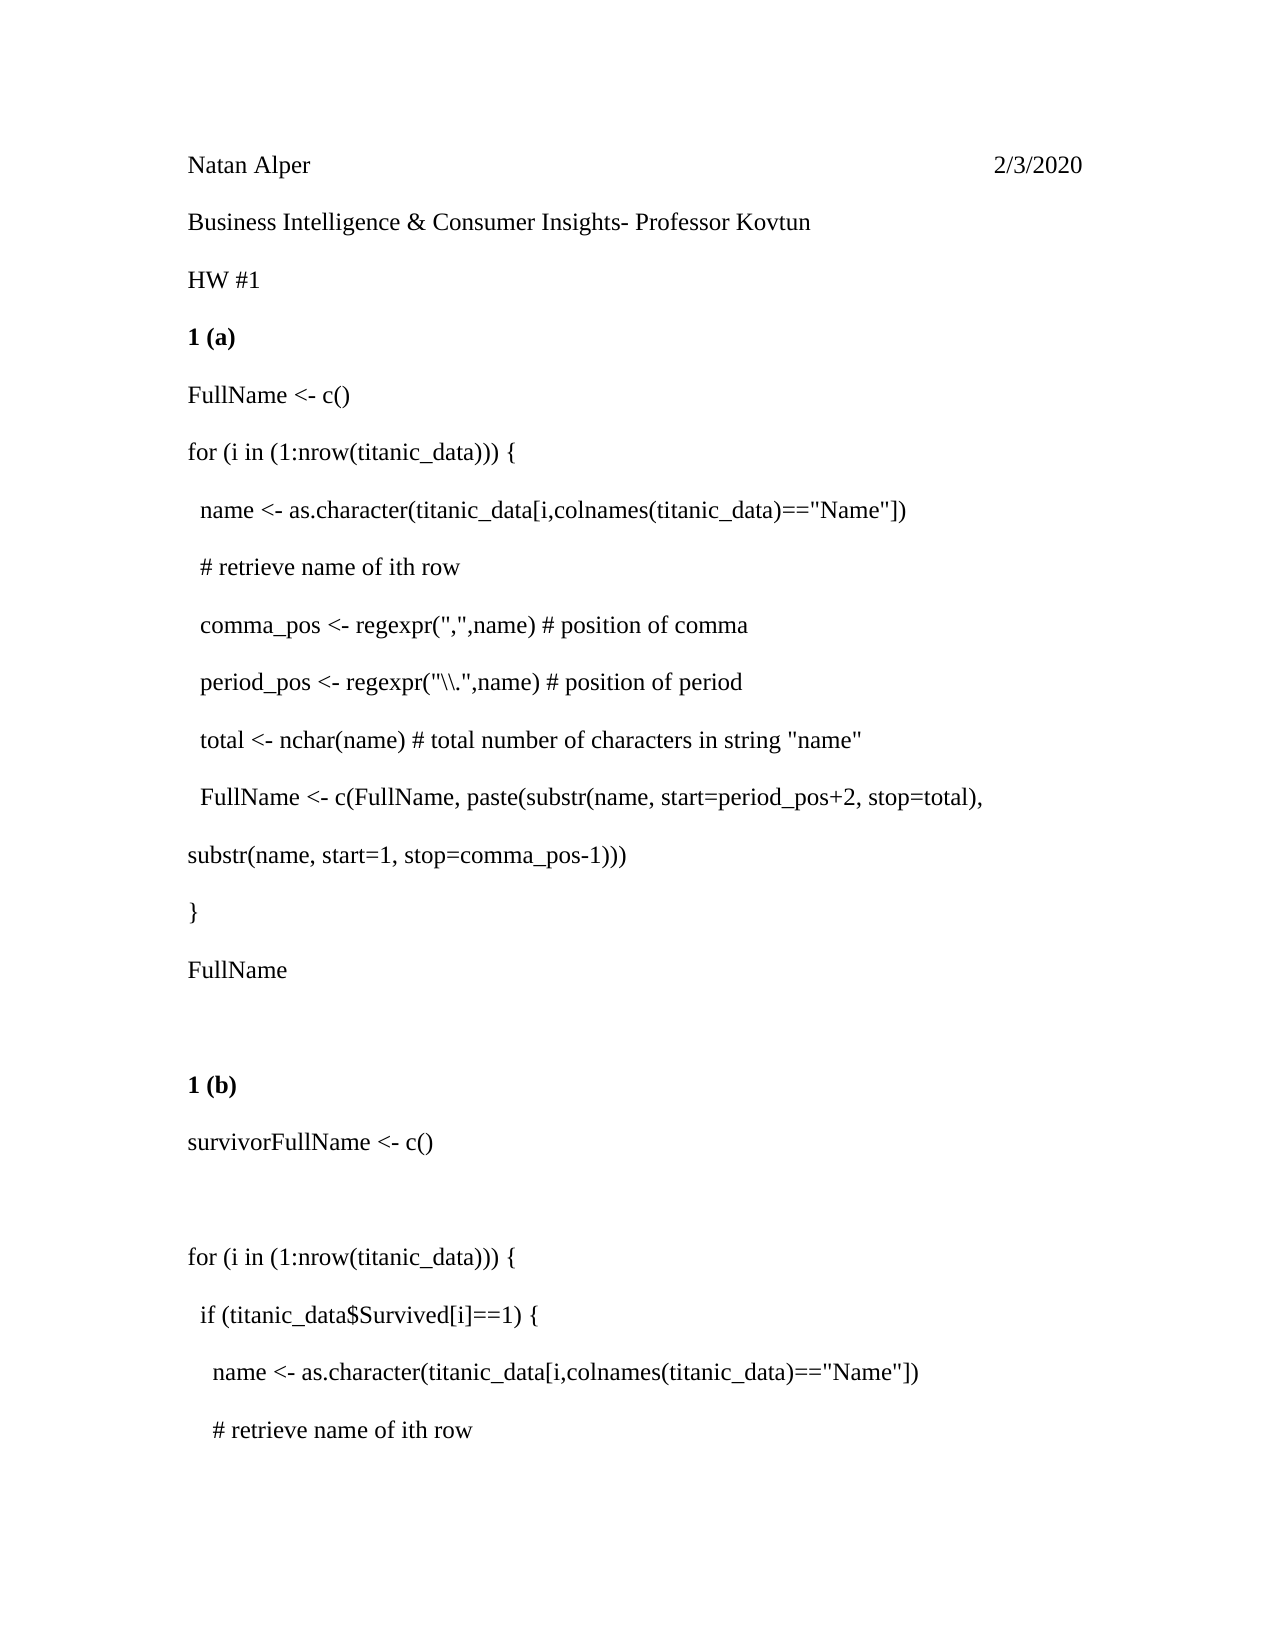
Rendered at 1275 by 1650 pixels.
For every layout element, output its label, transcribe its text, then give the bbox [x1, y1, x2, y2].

text FullName [187, 955, 1087, 984]
text HW #1 [187, 265, 1087, 294]
text # retrieve name of ith row [187, 552, 1087, 581]
text Business Intelligence & Consumer Insights- Professor Kovtun [187, 207, 1087, 236]
text FullName <- c(FullName, paste(substr(name, start=period_pos+2, stop=total), substr(name, start=1, stop=comma_pos-1))) [187, 782, 1087, 869]
text 1 (a) [187, 322, 1087, 351]
text total <- nchar(name) # total number of characters in string "name" [187, 725, 1087, 754]
text FullName <- c() [187, 380, 1087, 409]
text Natan Alper 2/3/2020 [187, 150, 1087, 179]
text # retrieve name of ith row [187, 1415, 1087, 1444]
text if (titanic_data$Survived[i]==1) { [187, 1300, 1087, 1329]
text survivorFullName <- c() [187, 1127, 1087, 1156]
text comma_pos <- regexpr(",",name) # position of comma [187, 610, 1087, 639]
text name <- as.character(titanic_data[i,colnames(titanic_data)=="Name"]) [187, 495, 1087, 524]
text period_pos <- regexpr("\\.",name) # position of period [187, 667, 1087, 696]
text 1 (b) [187, 1070, 1087, 1099]
text for (i in (1:nrow(titanic_data))) { [187, 437, 1087, 466]
text } [187, 897, 1087, 926]
text name <- as.character(titanic_data[i,colnames(titanic_data)=="Name"]) [187, 1357, 1087, 1386]
text for (i in (1:nrow(titanic_data))) { [187, 1242, 1087, 1271]
